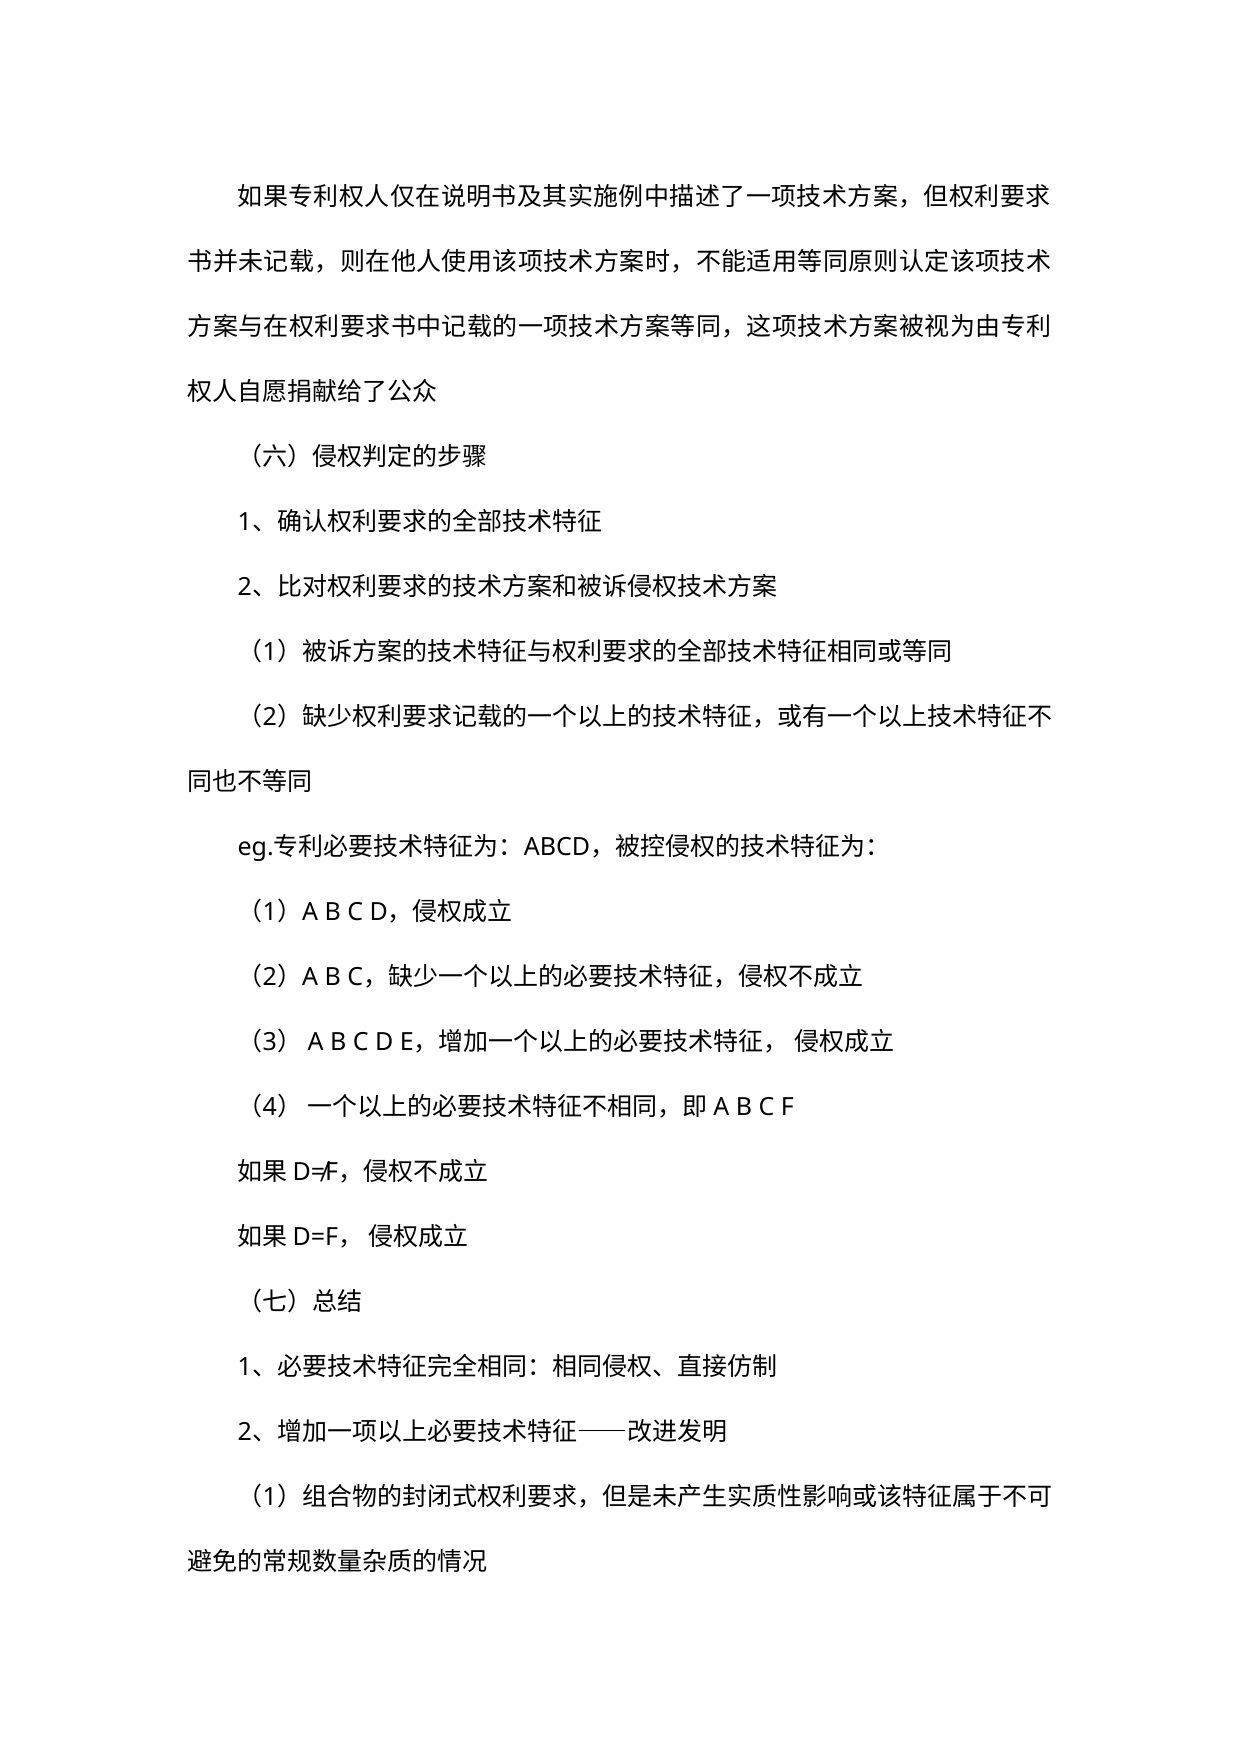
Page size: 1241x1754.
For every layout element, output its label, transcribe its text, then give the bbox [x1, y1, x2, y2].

text （3） A B C D E，增加一个以上的必要技术特征， 侵权成立 [187, 1007, 1053, 1072]
text （2）缺少权利要求记载的一个以上的技术特征，或有一个以上技术特征不同也不等同 [187, 682, 1053, 812]
text 2、增加一项以上必要技术特征——改进发明 [187, 1397, 1053, 1462]
text 1、确认权利要求的全部技术特征 [187, 487, 1053, 552]
text 2、比对权利要求的技术方案和被诉侵权技术方案 [187, 552, 1053, 617]
text （六）侵权判定的步骤 [187, 422, 1053, 487]
text eg.专利必要技术特征为：ABCD，被控侵权的技术特征为： [187, 812, 1053, 877]
text （1）被诉方案的技术特征与权利要求的全部技术特征相同或等同 [187, 617, 1053, 682]
text （七）总结 [187, 1267, 1053, 1332]
text 1、必要技术特征完全相同：相同侵权、直接仿制 [187, 1332, 1053, 1397]
text （4） 一个以上的必要技术特征不相同，即 A B C F [187, 1072, 1053, 1137]
text 如果专利权人仅在说明书及其实施例中描述了一项技术方案，但权利要求书并未记载，则在他人使用该项技术方案时，不能适用等同原则认定该项技术方案与在权利要求书中记载的一项技术方案等同，这项技术方案被视为由专利权人自愿捐献给了公众 [187, 162, 1053, 422]
text 如果D=F， 侵权成立 [187, 1202, 1053, 1267]
text （1）组合物的封闭式权利要求，但是未产生实质性影响或该特征属于不可避免的常规数量杂质的情况 [187, 1462, 1053, 1592]
text 如果D≠F，侵权不成立 [187, 1137, 1053, 1202]
text （1）A B C D，侵权成立 [187, 877, 1053, 942]
text （2）A B C，缺少一个以上的必要技术特征，侵权不成立 [187, 942, 1053, 1007]
